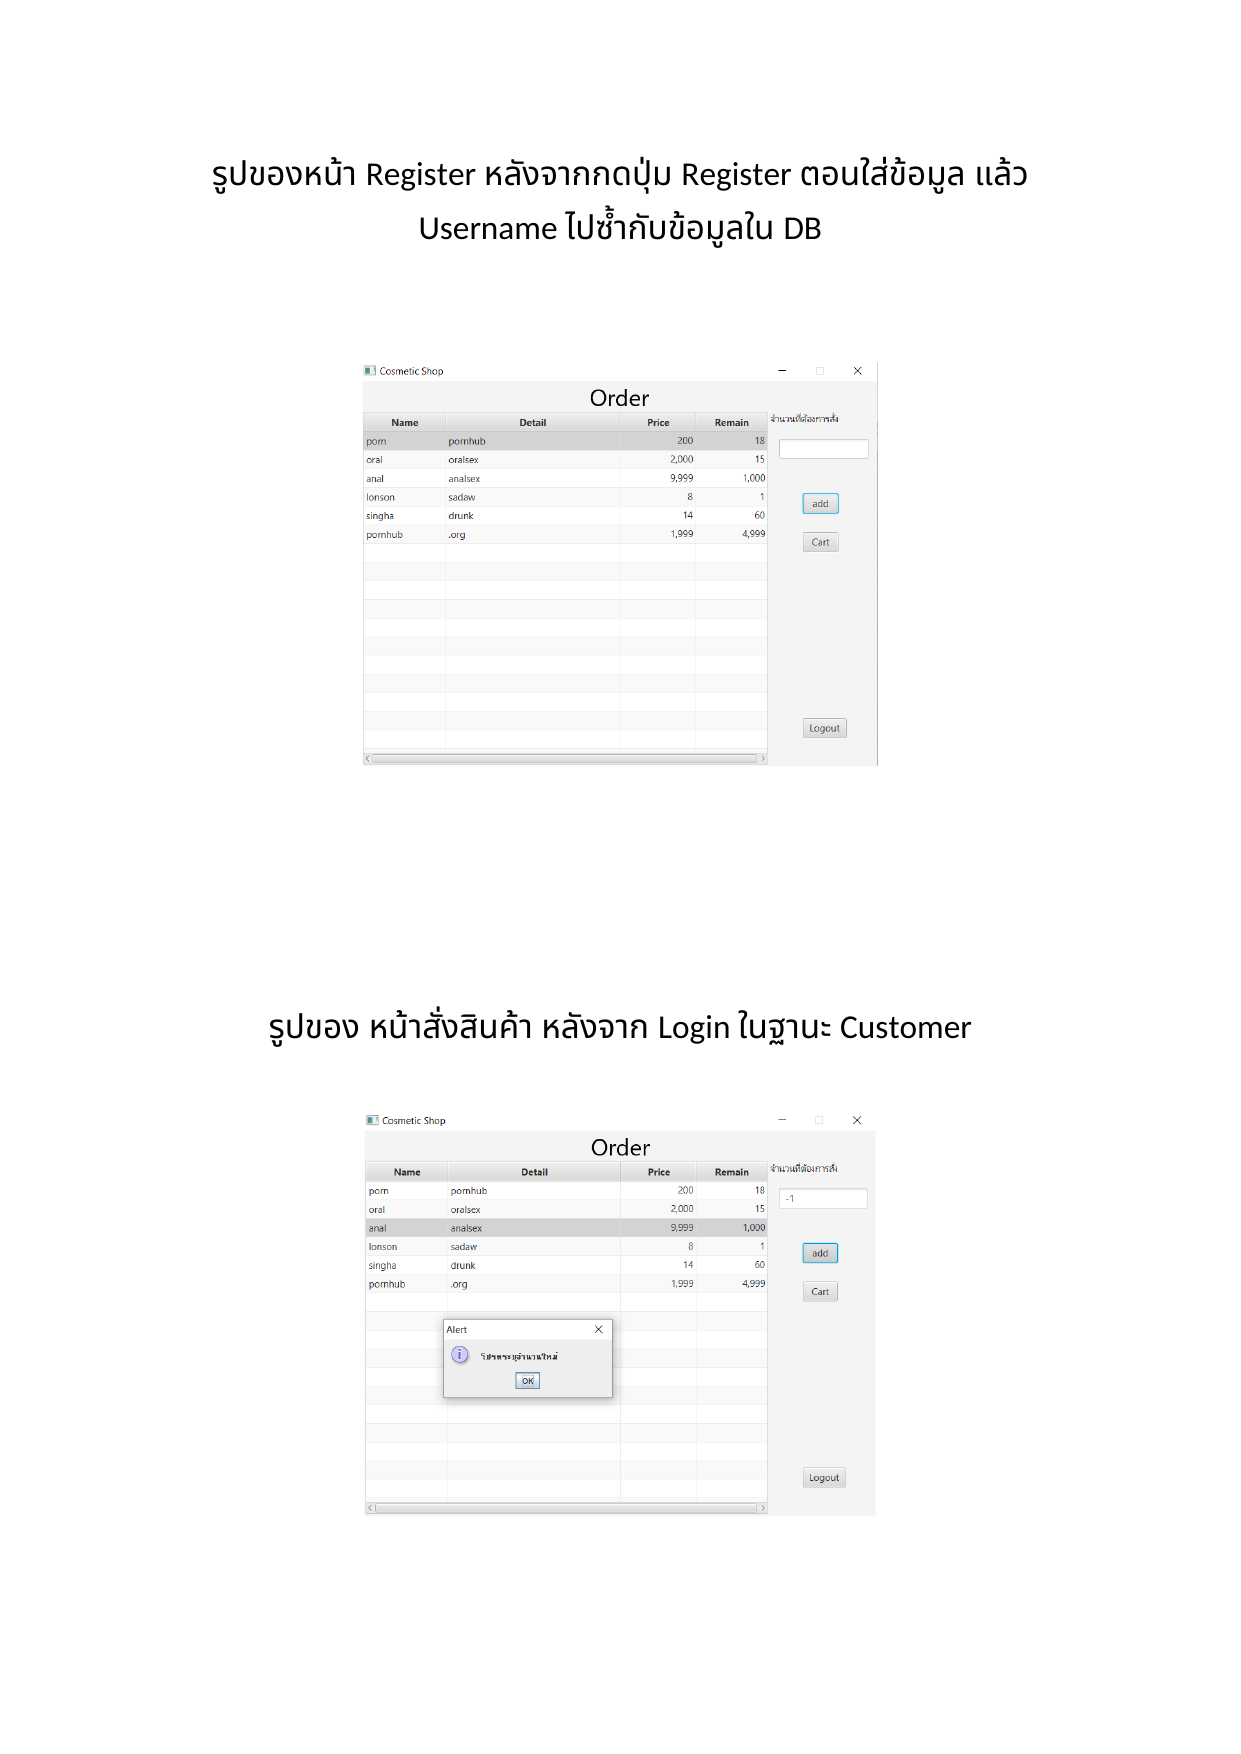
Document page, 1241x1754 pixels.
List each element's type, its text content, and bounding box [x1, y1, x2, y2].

text รูปของหน้า Register หลังจากกดปุ่ม Register ตอนใส่ข้อมูล แล้ว Username ไปซ้ำกับข้อมูลใน DB [150, 150, 1090, 255]
text รูปของ หน้าสั่งสินค้า หลังจาก Login ในฐานะ Customer [150, 1003, 1090, 1053]
picture [364, 1112, 876, 1516]
picture [362, 362, 878, 766]
